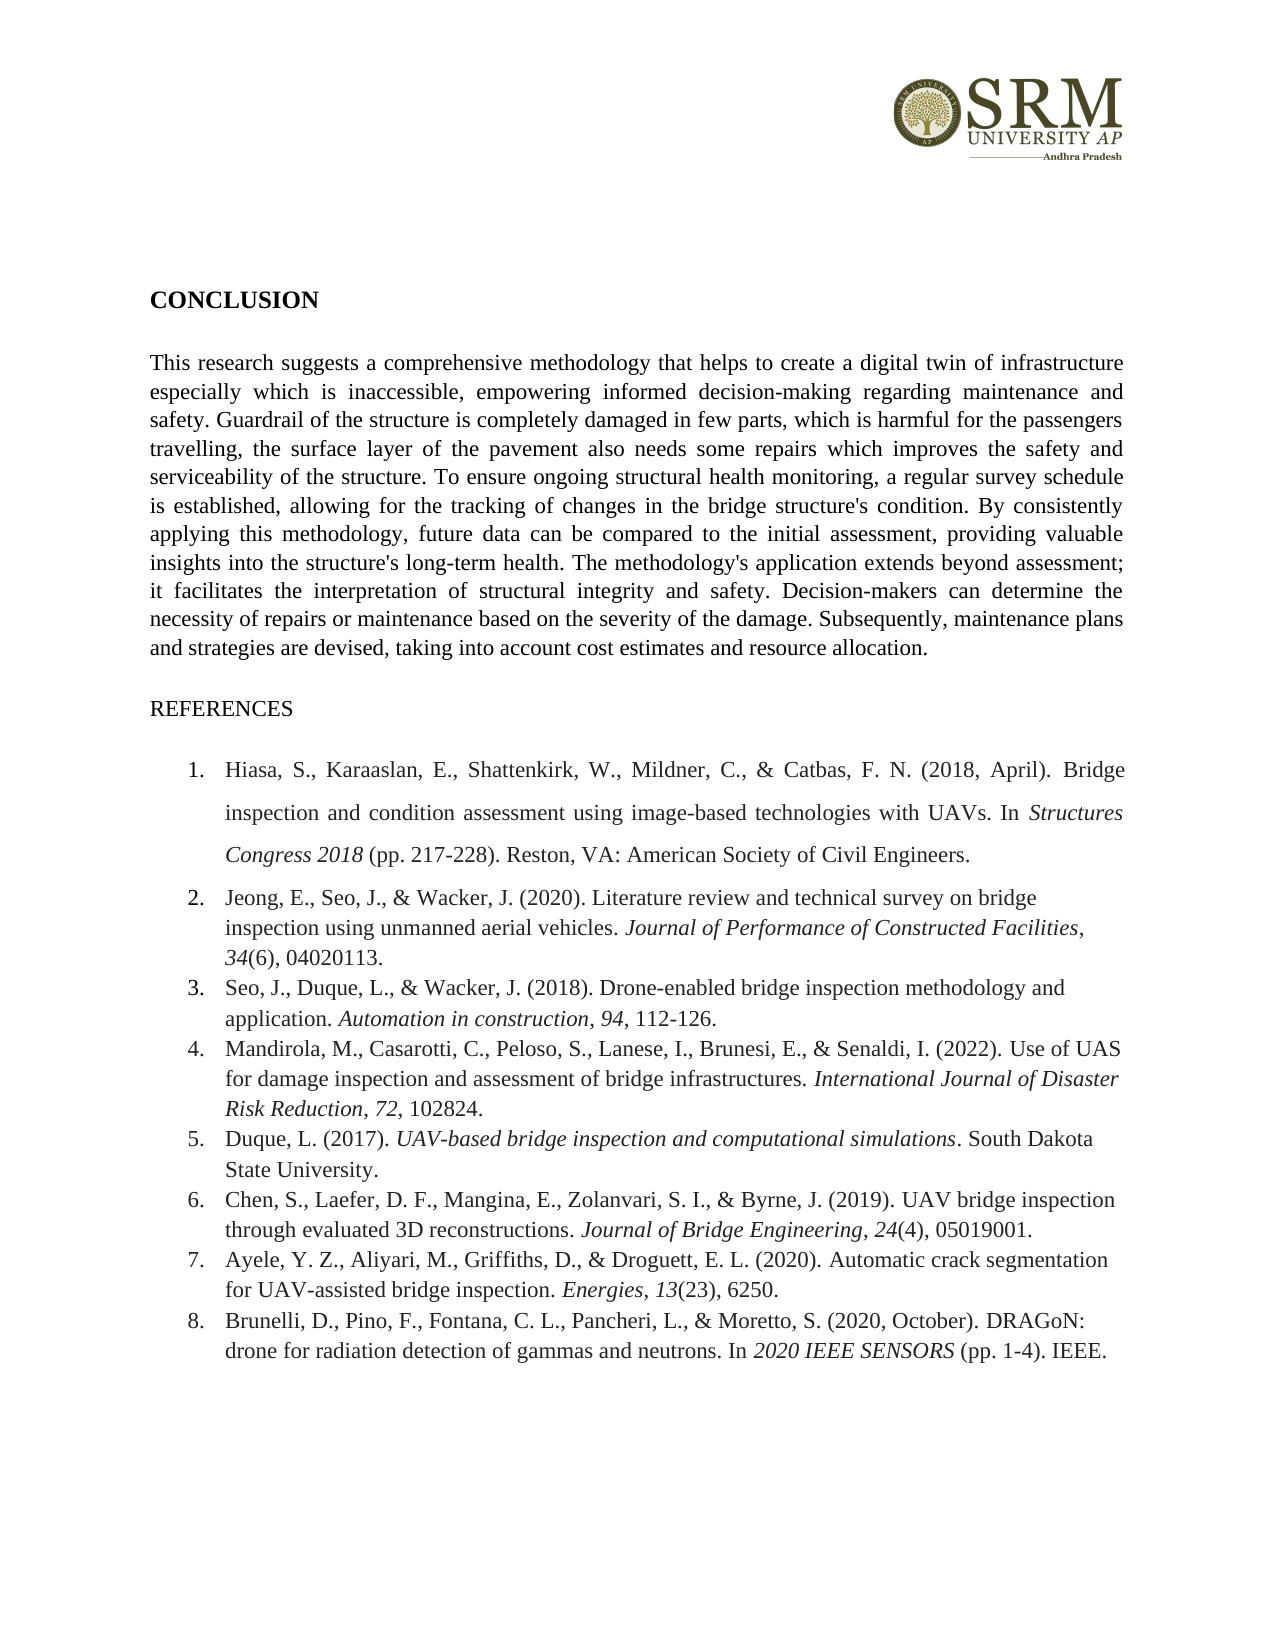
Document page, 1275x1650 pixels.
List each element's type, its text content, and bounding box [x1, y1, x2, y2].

picture [893, 78, 1122, 160]
text CONCLUSION [149, 286, 1125, 314]
list Seo, J., Duque, L., & Wacker, J. (2018). Drone-enabled bridge inspection methodology and application. Automation in construction, 94, 112-126. [187, 974, 1125, 1031]
list Brunelli, D., Pino, F., Fontana, C. L., Pancheri, L., & Moretto, S. (2020, October). DRAGoN: drone for radiation detection of gammas and neutrons. In 2020 IEEE SENSORS (pp. 1-4). IEEE. [187, 1307, 1125, 1363]
list Duque, L. (2017). UAV-based bridge inspection and computational simulations. South Dakota State University. [187, 1125, 1125, 1182]
list Mandirola, M., Casarotti, C., Peloso, S., Lanese, I., Brunesi, E., & Senaldi, I. (2022). Use of UAS for damage inspection and assessment of bridge infrastructures. International Journal of Disaster Risk Reduction, 72, 102824. [187, 1035, 1125, 1122]
list Ayele, Y. Z., Aliyari, M., Griffiths, D., & Droguett, E. L. (2020). Automatic crack segmentation for UAV-assisted bridge inspection. Energies, 13(23), 6250. [187, 1246, 1125, 1303]
list Chen, S., Laefer, D. F., Mangina, E., Zolanvari, S. I., & Byrne, J. (2019). UAV bridge inspection through evaluated 3D reconstructions. Journal of Bridge Engineering, 24(4), 05019001. [187, 1186, 1125, 1242]
list Jeong, E., Seo, J., & Wacker, J. (2020). Literature review and technical survey on bridge inspection using unmanned aerial vehicles. Journal of Performance of Constructed Facilities, 34(6), 04020113. [187, 884, 1125, 971]
text This research suggests a comprehensive methodology that helps to create a digital twin of infrastructure especially which is inaccessible, empowering informed decision-making regarding maintenance and safety. Guardrail of the structure is completely damaged in few parts, which is harmful for the passengers travelling, the surface layer of the pavement also needs some repairs which improves the safety and serviceability of the structure. To ensure ongoing structural health monitoring, a regular survey schedule is established, allowing for the tracking of changes in the bridge structure's condition. By consistently applying this methodology, future data can be compared to the initial assessment, providing valuable insights into the structure's long-term health. The methodology's application extends beyond assessment; it facilitates the interpretation of structural integrity and safety. Decision-makers can determine the necessity of repairs or maintenance based on the severity of the damage. Subsequently, maintenance plans and strategies are devised, taking into account cost estimates and resource allocation. [149, 349, 1125, 660]
list Hiasa, S., Karaaslan, E., Shattenkirk, W., Mildner, C., & Catbas, F. N. (2018, April). Bridge inspection and condition assessment using image-based technologies with UAVs. In Structures Congress 2018 (pp. 217-228). Reston, VA: American Society of Civil Engineers. [187, 757, 1125, 868]
text REFERENCES [149, 695, 1125, 722]
